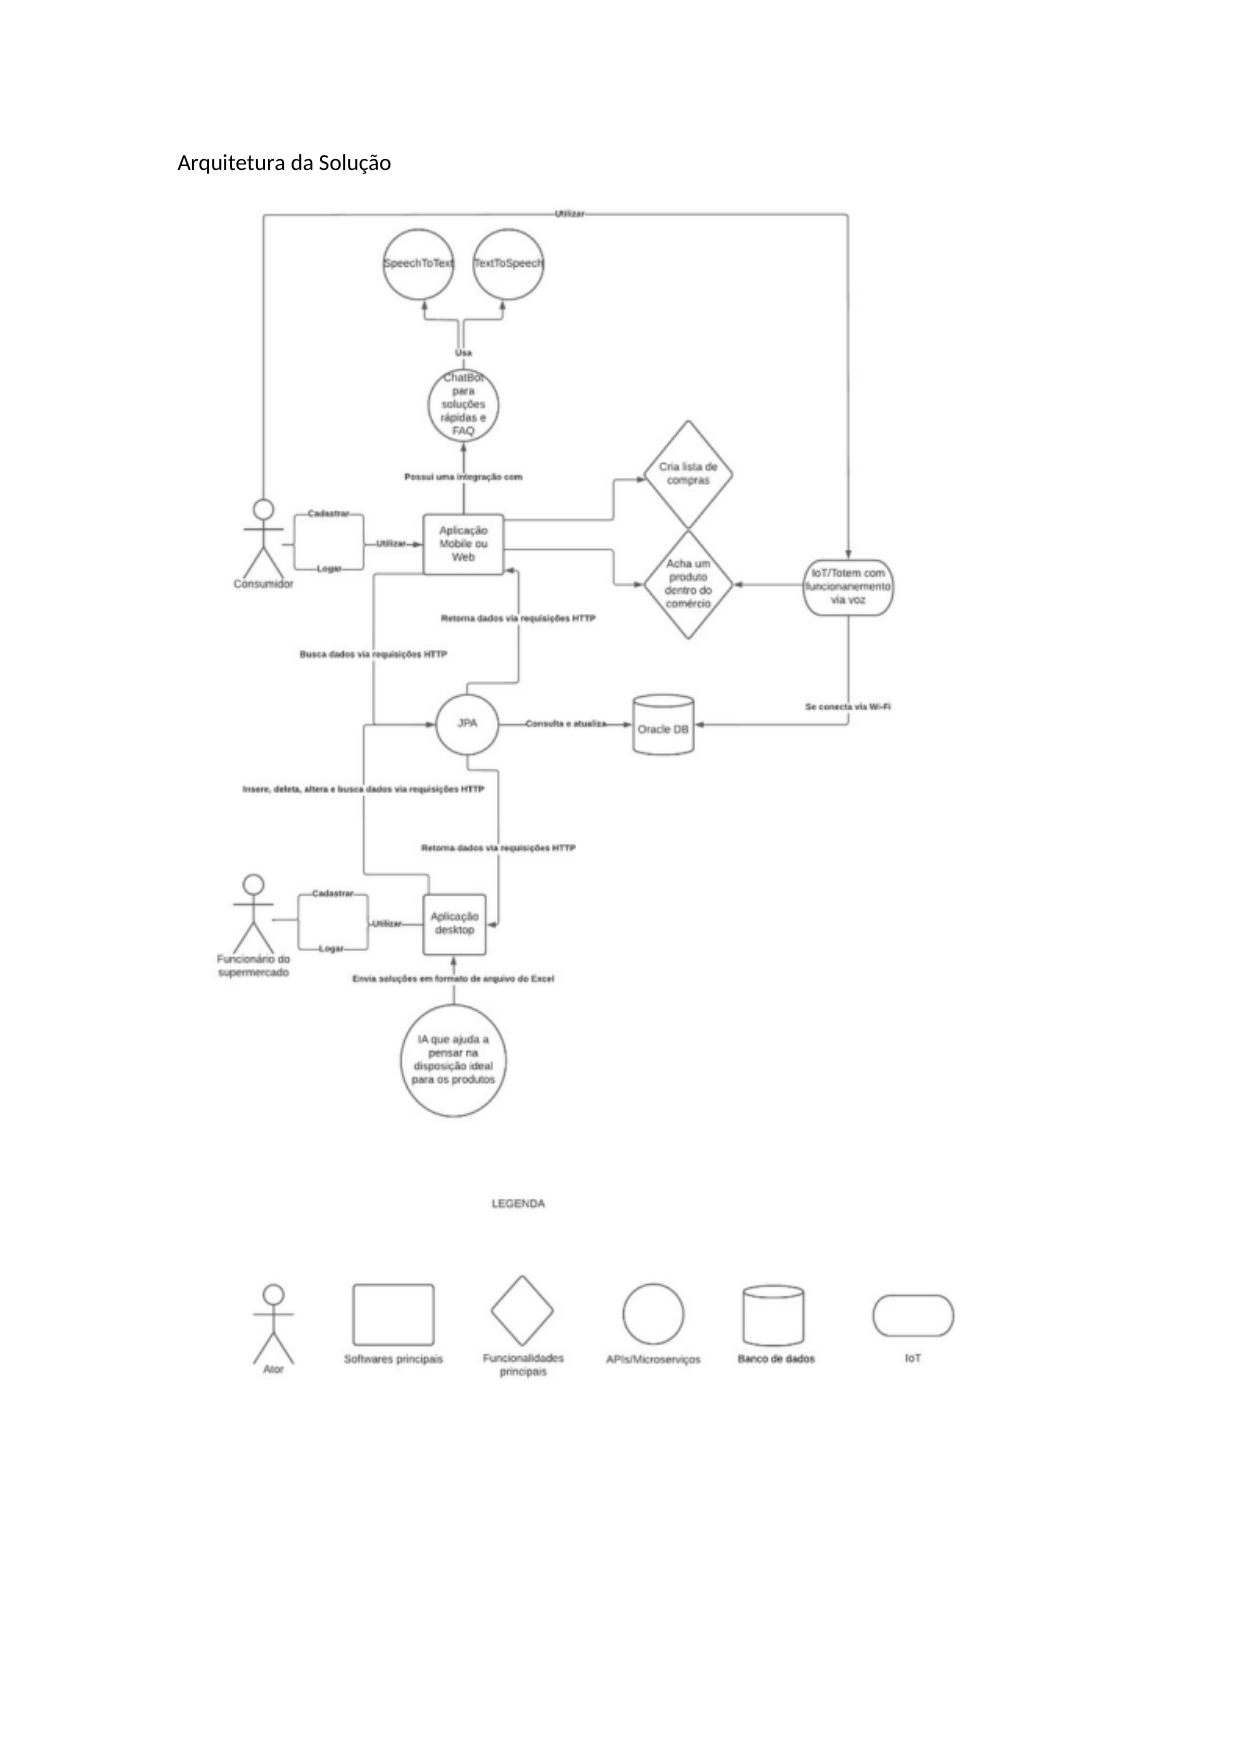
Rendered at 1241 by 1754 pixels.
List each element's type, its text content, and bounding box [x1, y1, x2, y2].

picture [177, 194, 989, 1395]
text Arquitetura da Solução [177, 148, 1063, 176]
